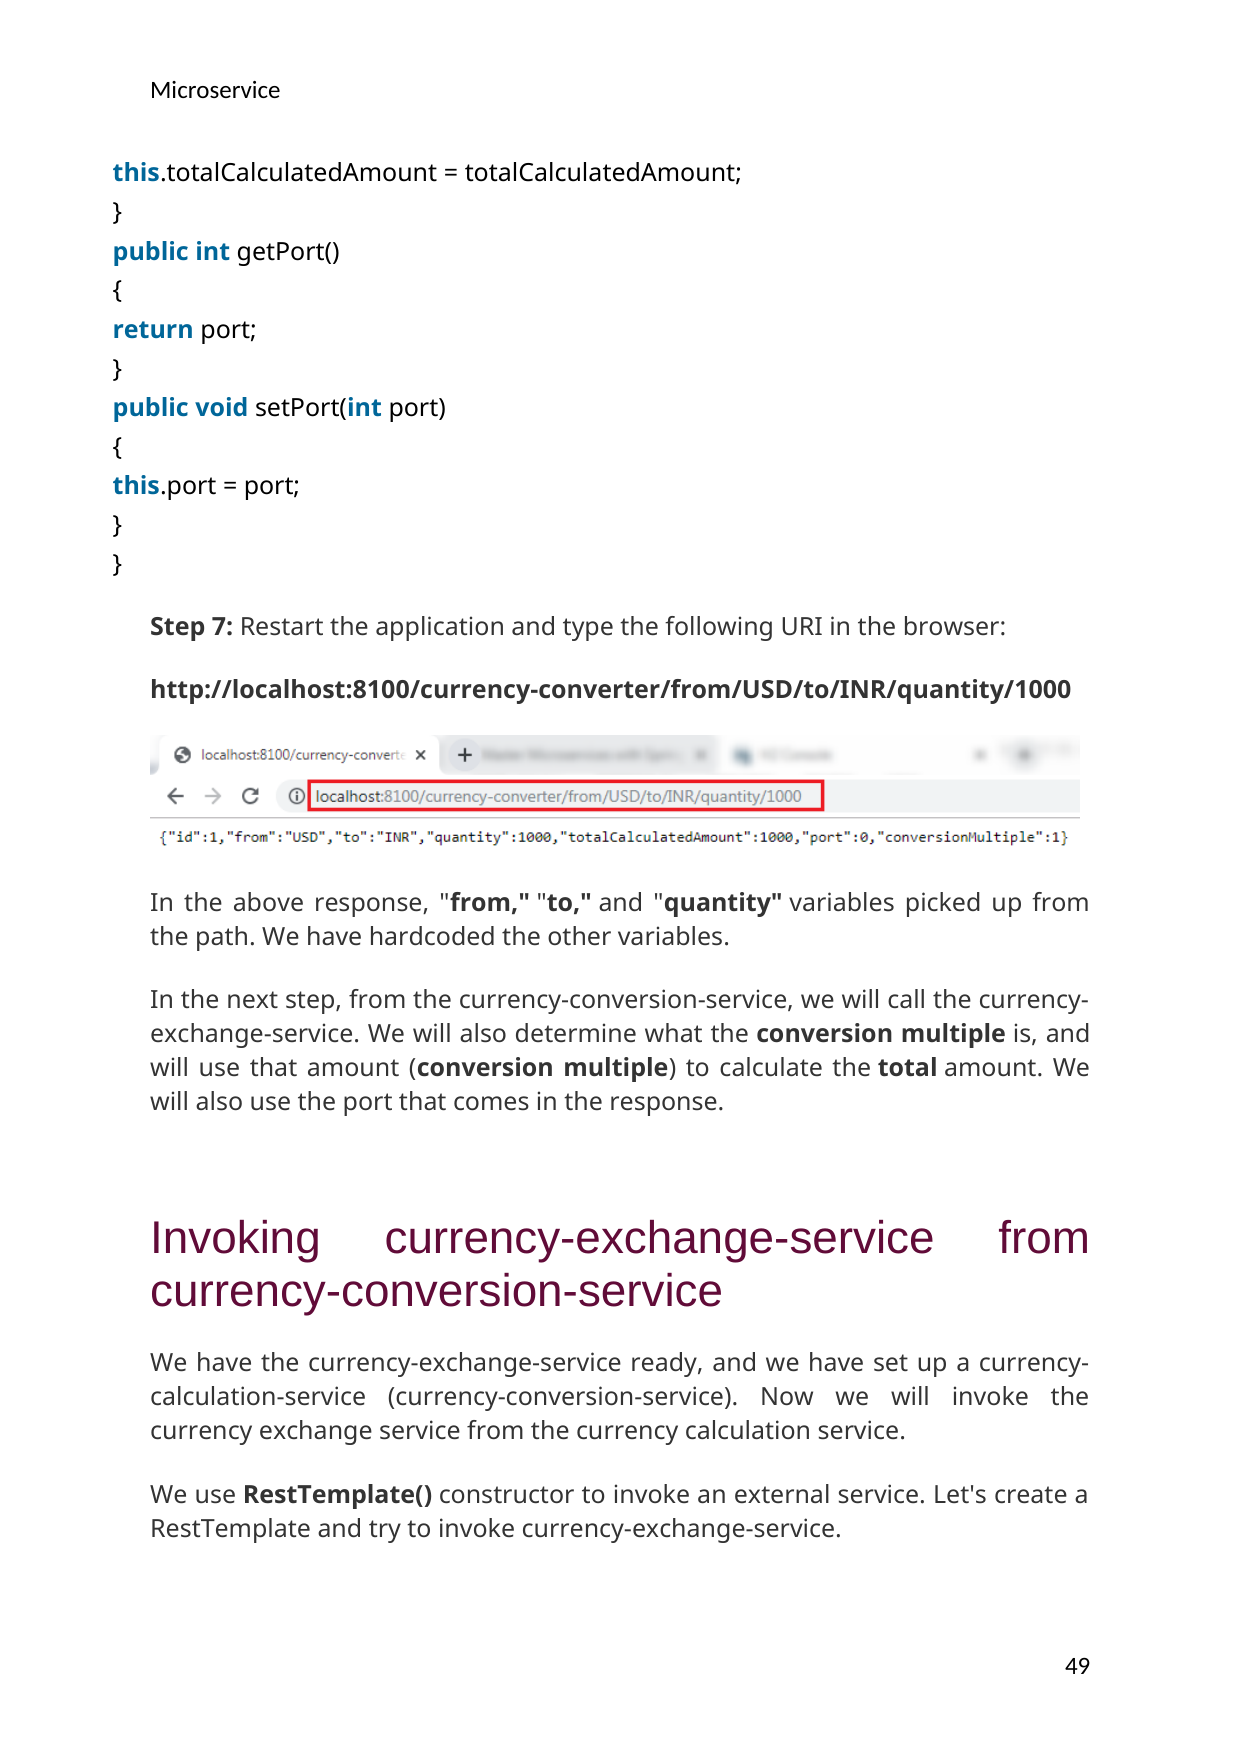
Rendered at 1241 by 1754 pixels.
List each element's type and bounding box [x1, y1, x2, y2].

picture [150, 735, 1080, 856]
